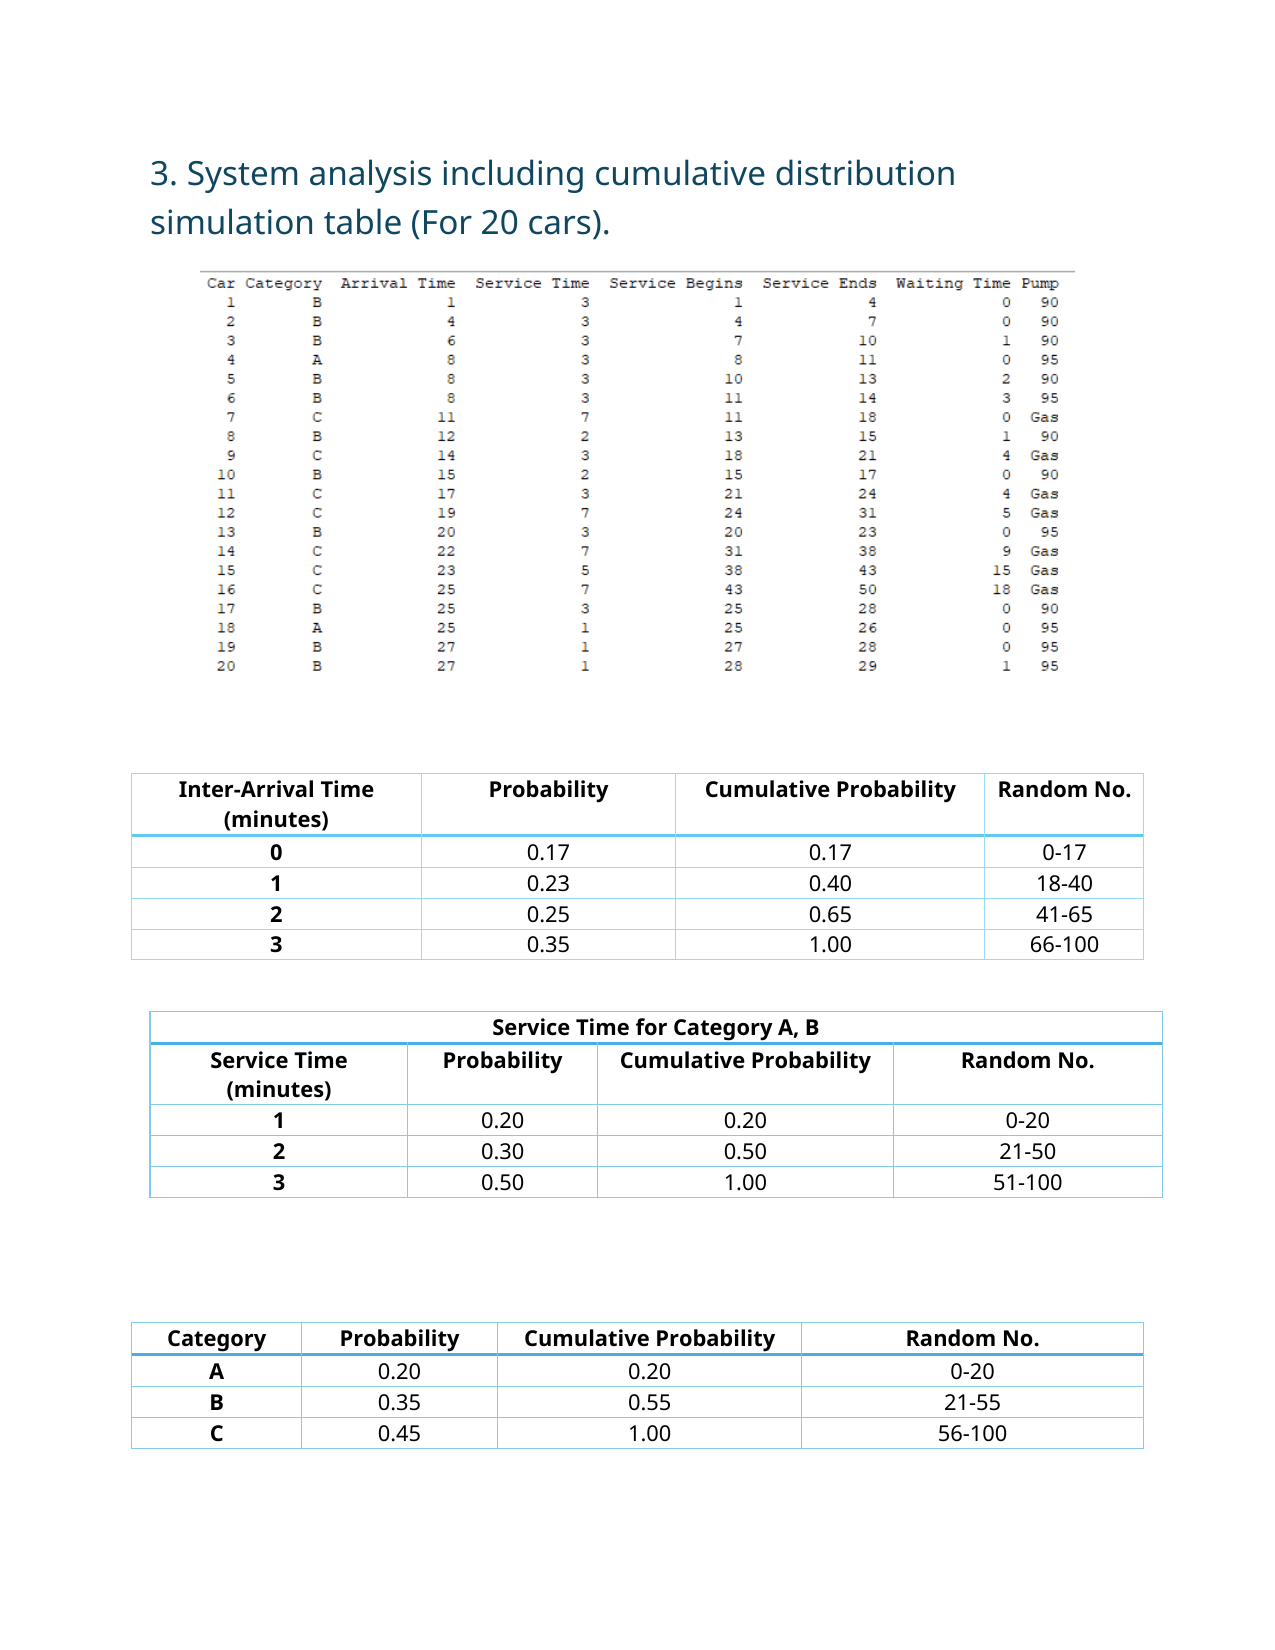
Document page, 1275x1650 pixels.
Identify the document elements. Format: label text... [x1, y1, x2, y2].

table_header Inter-Arrival Time (minutes) [132, 774, 421, 834]
table_cell A [132, 1356, 301, 1386]
table_cell 1.00 [498, 1418, 801, 1448]
table_header Probability [422, 774, 675, 834]
table_header Random No. [802, 1323, 1143, 1353]
table_cell 0.17 [676, 837, 984, 867]
table_header Category [132, 1323, 301, 1353]
table_cell 0.20 [498, 1356, 801, 1386]
table_header Service Time for Category A, B [151, 1012, 1162, 1042]
table_cell 1.00 [598, 1167, 893, 1197]
table_cell 21-50 [894, 1136, 1162, 1166]
table_cell 0.35 [422, 930, 675, 959]
table_cell 1.00 [676, 930, 984, 959]
table_cell Cumulative Probability [598, 1045, 893, 1104]
table_cell 2 [151, 1136, 407, 1166]
table_header Random No. [985, 774, 1143, 834]
table_cell 0.20 [408, 1105, 597, 1135]
subtitle 3. System analysis including cumulative distribution simulation table (For 20 cars). [150, 150, 1125, 244]
table_cell 0-20 [802, 1356, 1143, 1386]
table_cell 41-65 [985, 899, 1143, 928]
table_cell 0.17 [422, 837, 675, 867]
table_cell 66-100 [985, 930, 1143, 959]
table_cell B [132, 1387, 301, 1417]
table_cell 0.20 [598, 1105, 893, 1135]
table_cell 0.55 [498, 1387, 801, 1417]
table_cell 0.30 [408, 1136, 597, 1166]
table_cell 1 [132, 868, 421, 898]
table_cell 1 [151, 1105, 407, 1135]
table_cell 0-20 [894, 1105, 1162, 1135]
table_cell 21-55 [802, 1387, 1143, 1417]
table_cell Probability [408, 1045, 597, 1104]
table_header Cumulative Probability [676, 774, 984, 834]
table_header Cumulative Probability [498, 1323, 801, 1353]
table_cell 0.50 [408, 1167, 597, 1197]
table_cell 0.50 [598, 1136, 893, 1166]
table_cell C [132, 1418, 301, 1448]
table_cell Random No. [894, 1045, 1162, 1104]
table_cell 3 [151, 1167, 407, 1197]
table_cell 3 [132, 930, 421, 959]
table_cell 0.25 [422, 899, 675, 928]
table_header Probability [302, 1323, 497, 1353]
table_cell 0.23 [422, 868, 675, 898]
table_cell 56-100 [802, 1418, 1143, 1448]
table_cell 51-100 [894, 1167, 1162, 1197]
table_cell Service Time (minutes) [151, 1045, 407, 1104]
table_cell 0.40 [676, 868, 984, 898]
table_cell 2 [132, 899, 421, 928]
table_cell 0-17 [985, 837, 1143, 867]
table_cell 0.65 [676, 899, 984, 928]
table_cell 0.35 [302, 1387, 497, 1417]
table_cell 0.45 [302, 1418, 497, 1448]
picture [200, 270, 1075, 684]
table_cell 18-40 [985, 868, 1143, 898]
table_cell 0.20 [302, 1356, 497, 1386]
table_cell 0 [132, 837, 421, 867]
